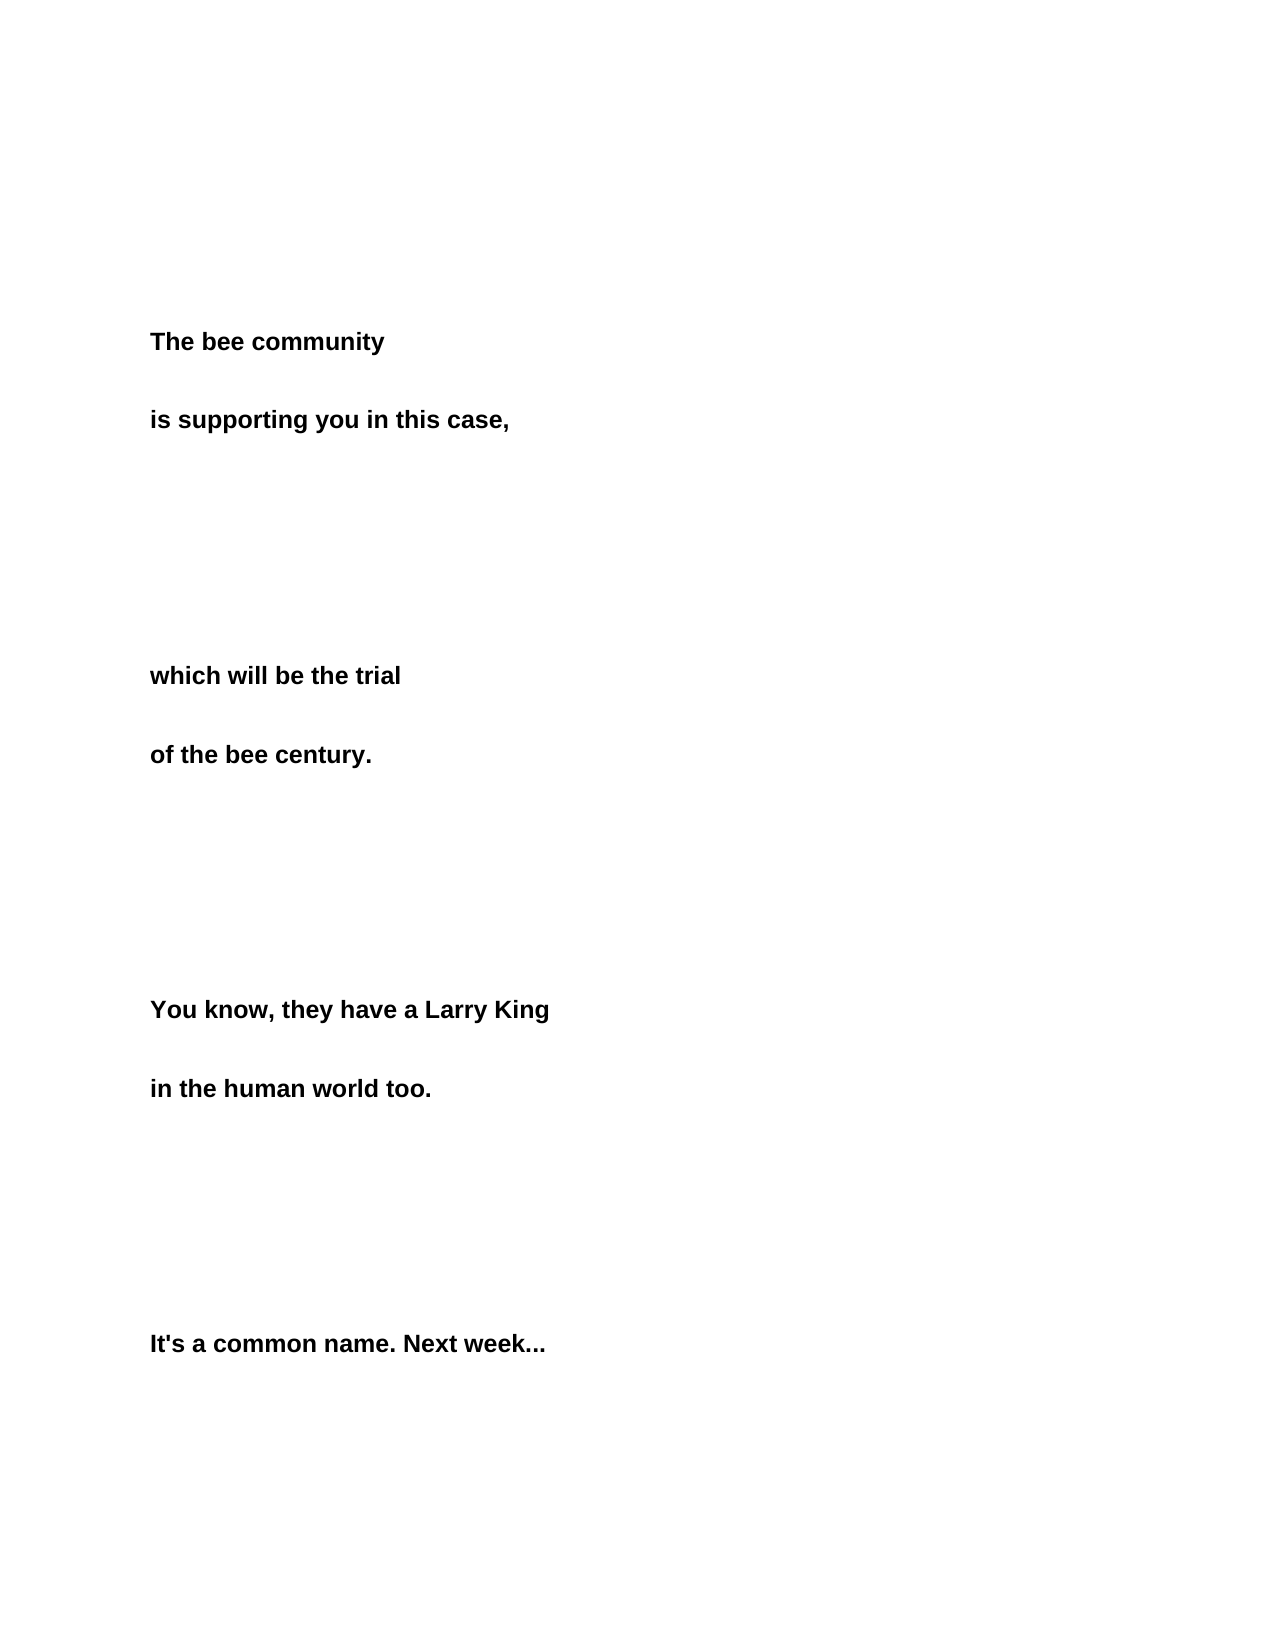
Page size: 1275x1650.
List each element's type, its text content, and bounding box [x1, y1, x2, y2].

subtitle The bee community [150, 327, 1125, 355]
subtitle in the human world too. [150, 1074, 1125, 1102]
subtitle of the bee century. [150, 739, 1125, 768]
subtitle which will be the trial [150, 661, 1125, 689]
subtitle You know, they have a Larry King [150, 995, 1125, 1024]
subtitle is supporting you in this case, [150, 405, 1125, 434]
subtitle It's a common name. Next week... [150, 1329, 1125, 1358]
